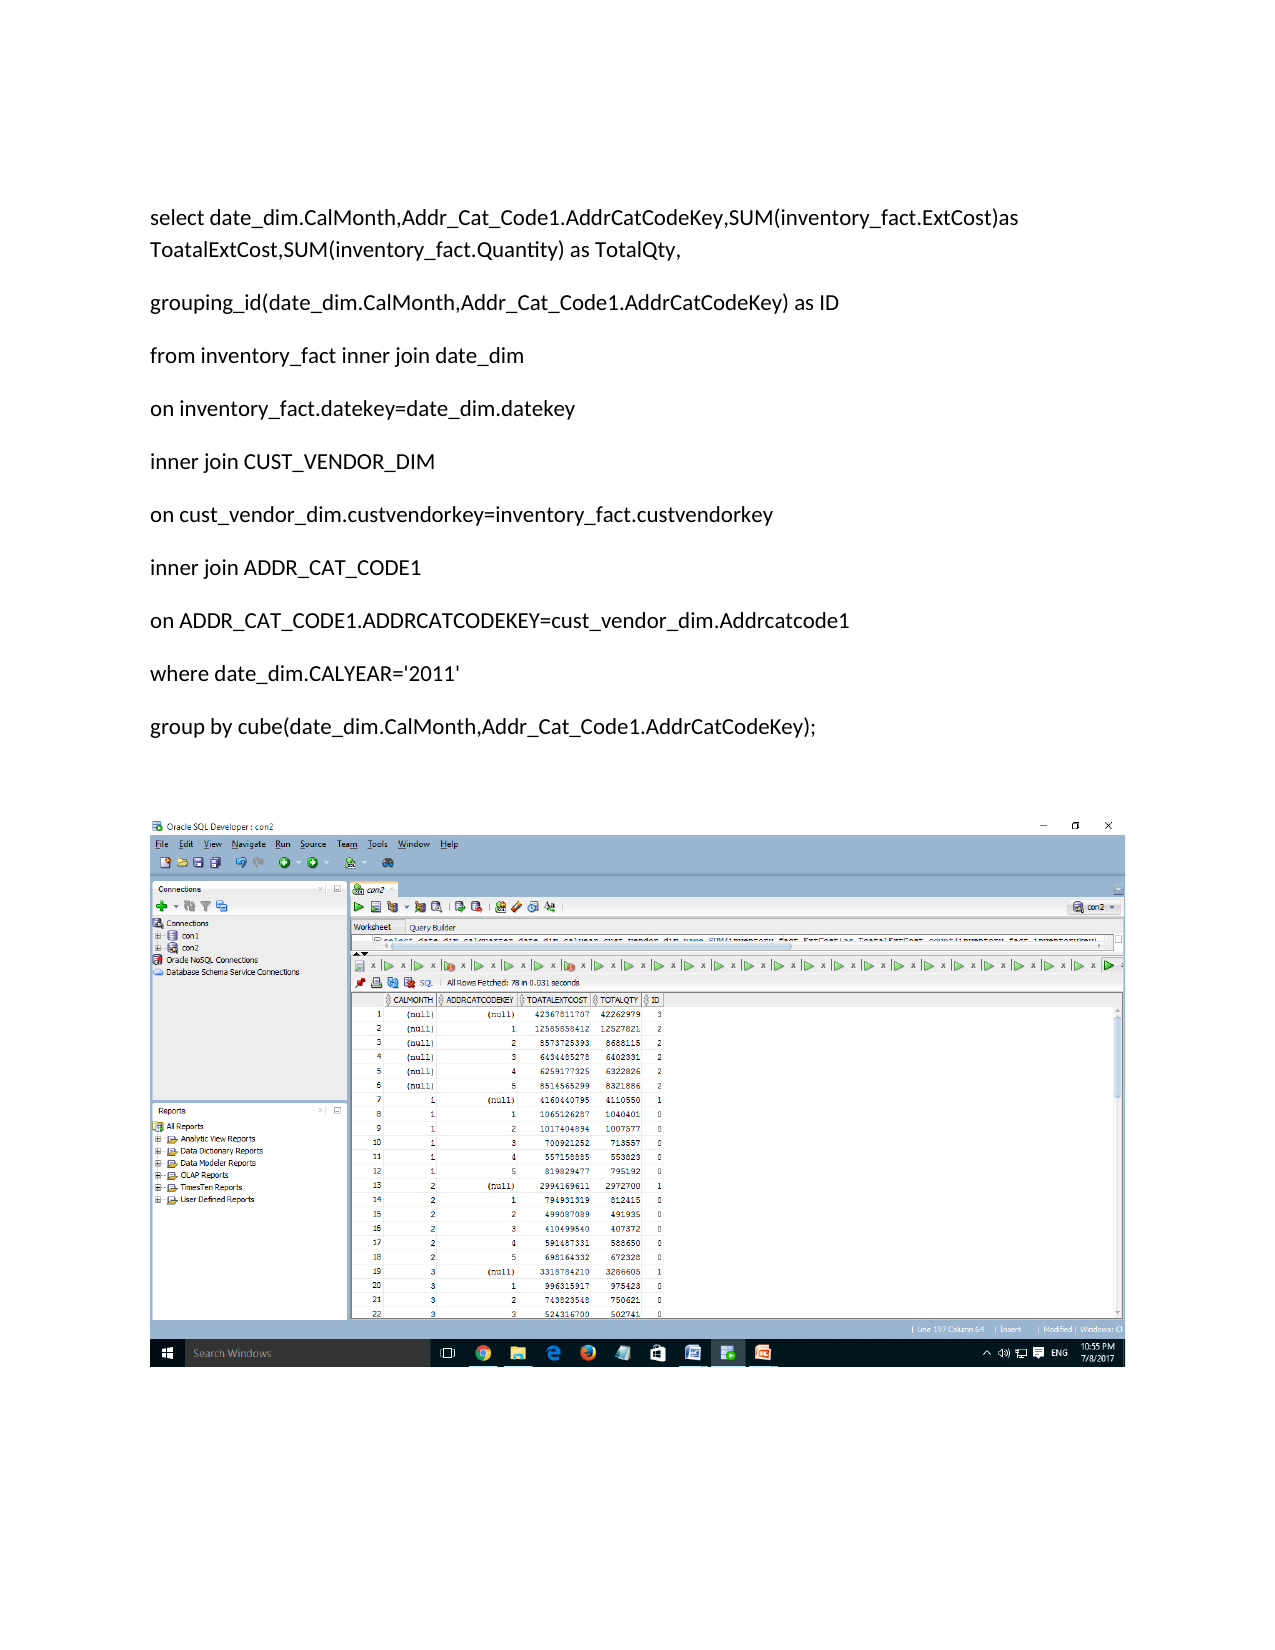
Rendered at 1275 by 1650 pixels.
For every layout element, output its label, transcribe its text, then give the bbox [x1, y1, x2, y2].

text inner join ADDR_CAT_CODE1 [150, 553, 1125, 581]
text grouping_id(date_dim.CalMonth,Addr_Cat_Code1.AddrCatCodeKey) as ID [150, 288, 1125, 316]
text select date_dim.CalMonth,Addr_Cat_Code1.AddrCatCodeKey,SUM(inventory_fact.ExtCost)as ToatalExtCost,SUM(inventory_fact.Quantity) as TotalQty, [150, 203, 1125, 263]
picture [150, 818, 1125, 1367]
text inner join CUST_VENDOR_DIM [150, 447, 1125, 475]
text group by cube(date_dim.CalMonth,Addr_Cat_Code1.AddrCatCodeKey); [150, 712, 1125, 740]
text from inventory_fact inner join date_dim [150, 341, 1125, 369]
text on cust_vendor_dim.custvendorkey=inventory_fact.custvendorkey [150, 500, 1125, 528]
text on ADDR_CAT_CODE1.ADDRCATCODEKEY=cust_vendor_dim.Addrcatcode1 [150, 606, 1125, 634]
text where date_dim.CALYEAR='2011' [150, 659, 1125, 687]
text on inventory_fact.datekey=date_dim.datekey [150, 394, 1125, 422]
